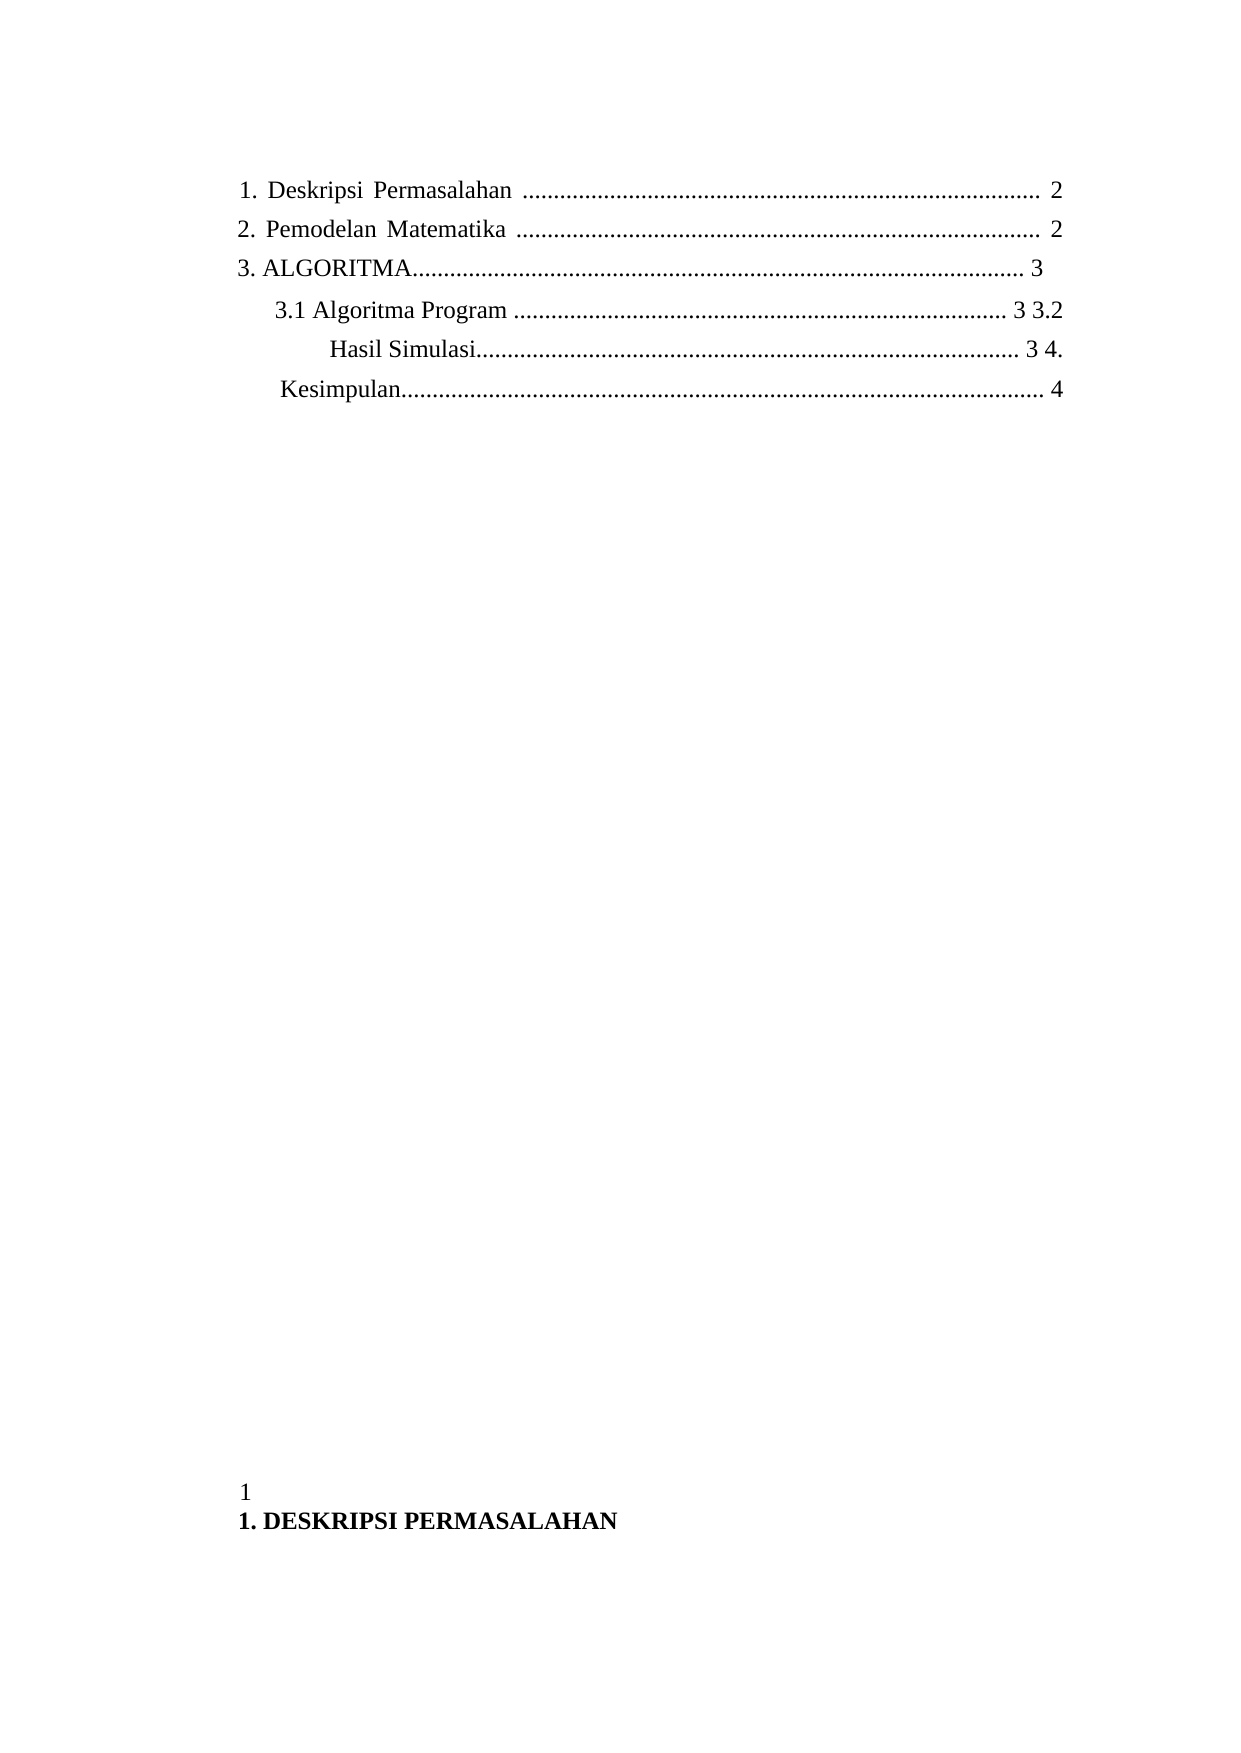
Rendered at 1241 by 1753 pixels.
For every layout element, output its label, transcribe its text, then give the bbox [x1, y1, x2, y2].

text 1. Deskripsi Permasalahan ................................................................................... 2 2. Pemodelan Matematika .................................................................................... 2 3. ALGORITMA.................................................................................................. 3 [237, 175, 1063, 282]
text 1. DESKRIPSI PERMASALAHAN [238, 1506, 1138, 1535]
text 1 [239, 1477, 1138, 1506]
text 3.1 Algoritma Program ............................................................................... 3 3.2 Hasil Simulasi....................................................................................... 3 4. Kesimpulan....................................................................................................... 4 [237, 295, 1063, 402]
